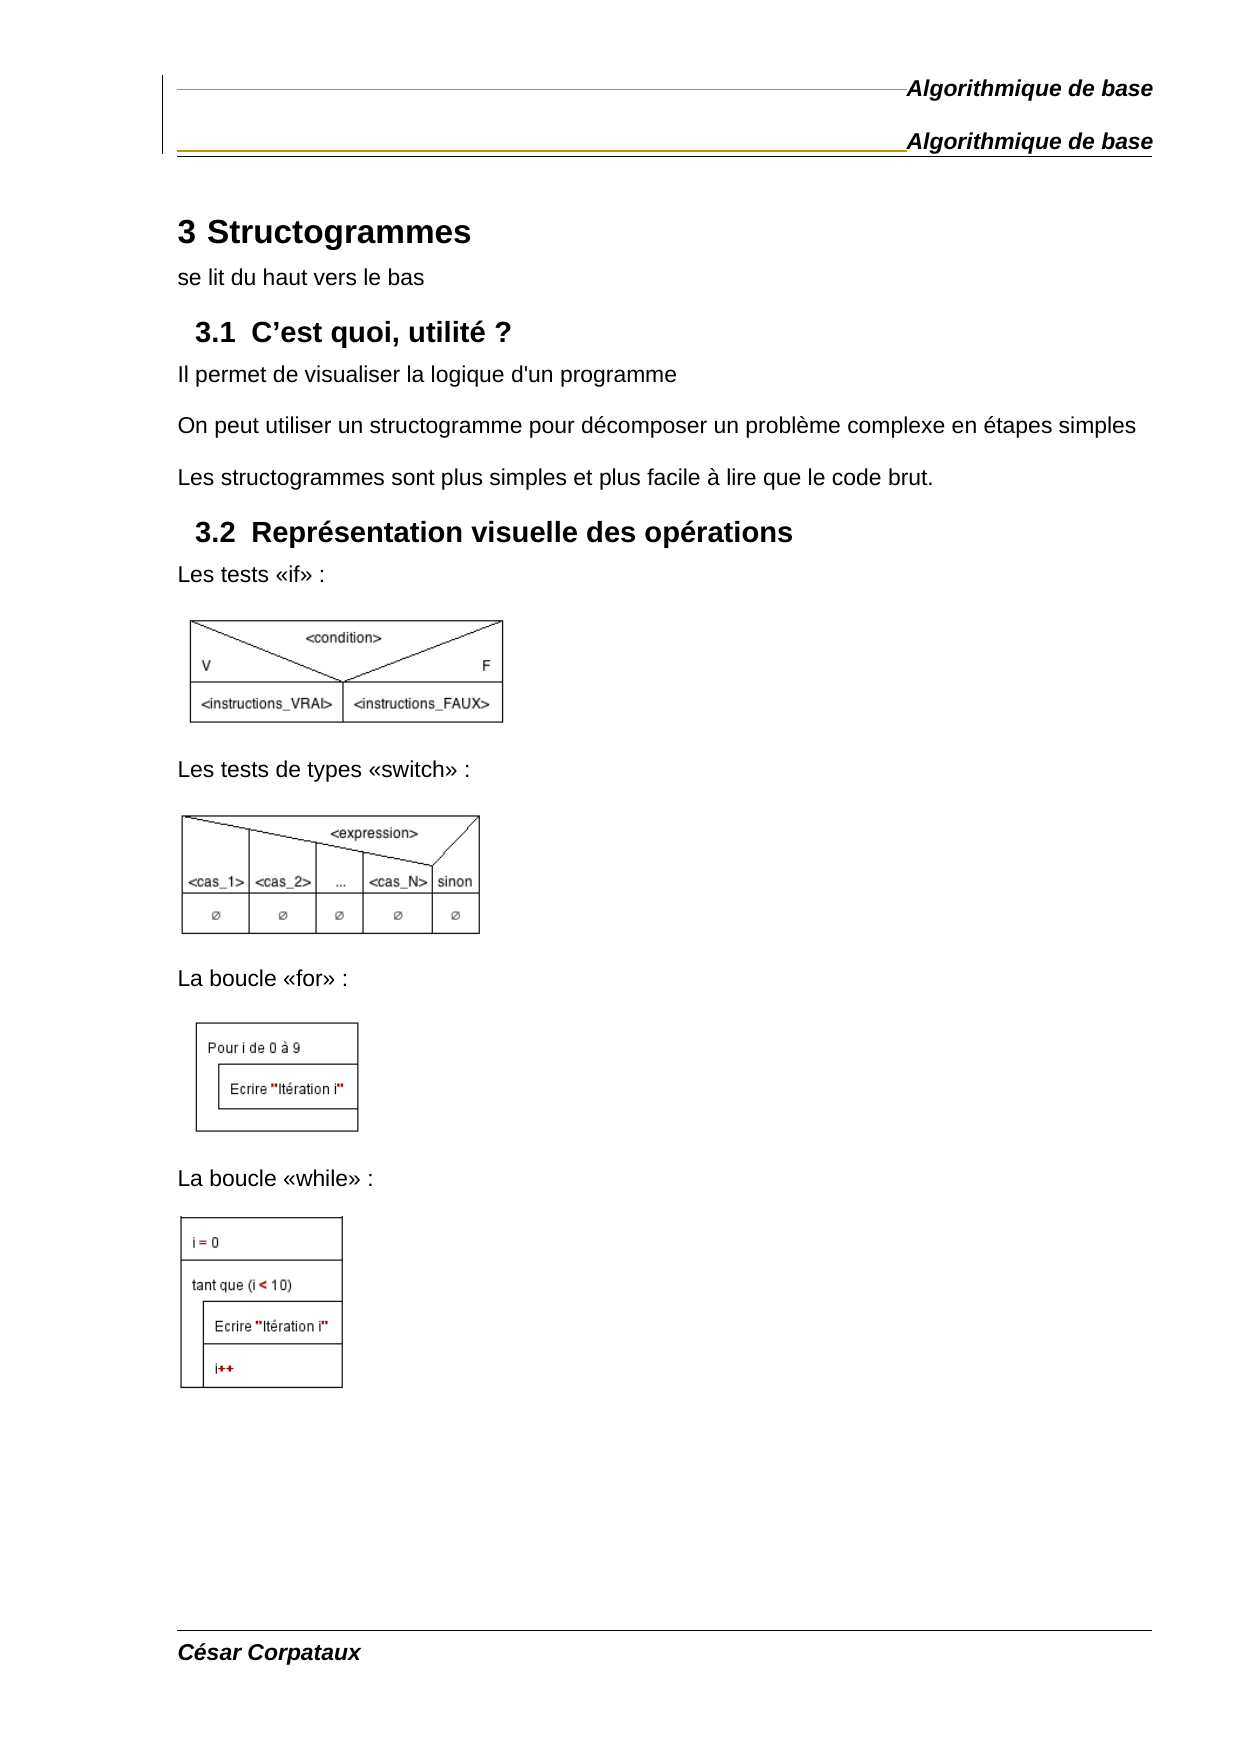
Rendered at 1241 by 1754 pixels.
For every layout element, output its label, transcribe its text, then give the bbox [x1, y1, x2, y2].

text se lit du haut vers le bas [177, 263, 1152, 290]
picture [177, 1216, 350, 1394]
text Il permet de visualiser la logique d'un programme [177, 361, 1152, 387]
text Les tests de types «switch» : [177, 756, 1152, 782]
picture [177, 807, 487, 940]
subtitle Représentation visuelle des opérations [177, 515, 1152, 548]
text Les tests «if» : [177, 561, 1152, 587]
subtitle C’est quoi, utilité ? [177, 315, 1152, 348]
text On peut utiliser un structogramme pour décomposer un problème complexe en étapes simples [177, 412, 1152, 439]
picture [177, 1016, 374, 1140]
text Les structogrammes sont plus simples et plus facile à lire que le code brut. [177, 464, 1152, 490]
subtitle Structogrammes [177, 213, 1152, 251]
text La boucle «while» : [177, 1165, 1152, 1191]
text La boucle «for» : [177, 964, 1152, 991]
picture [177, 612, 515, 731]
